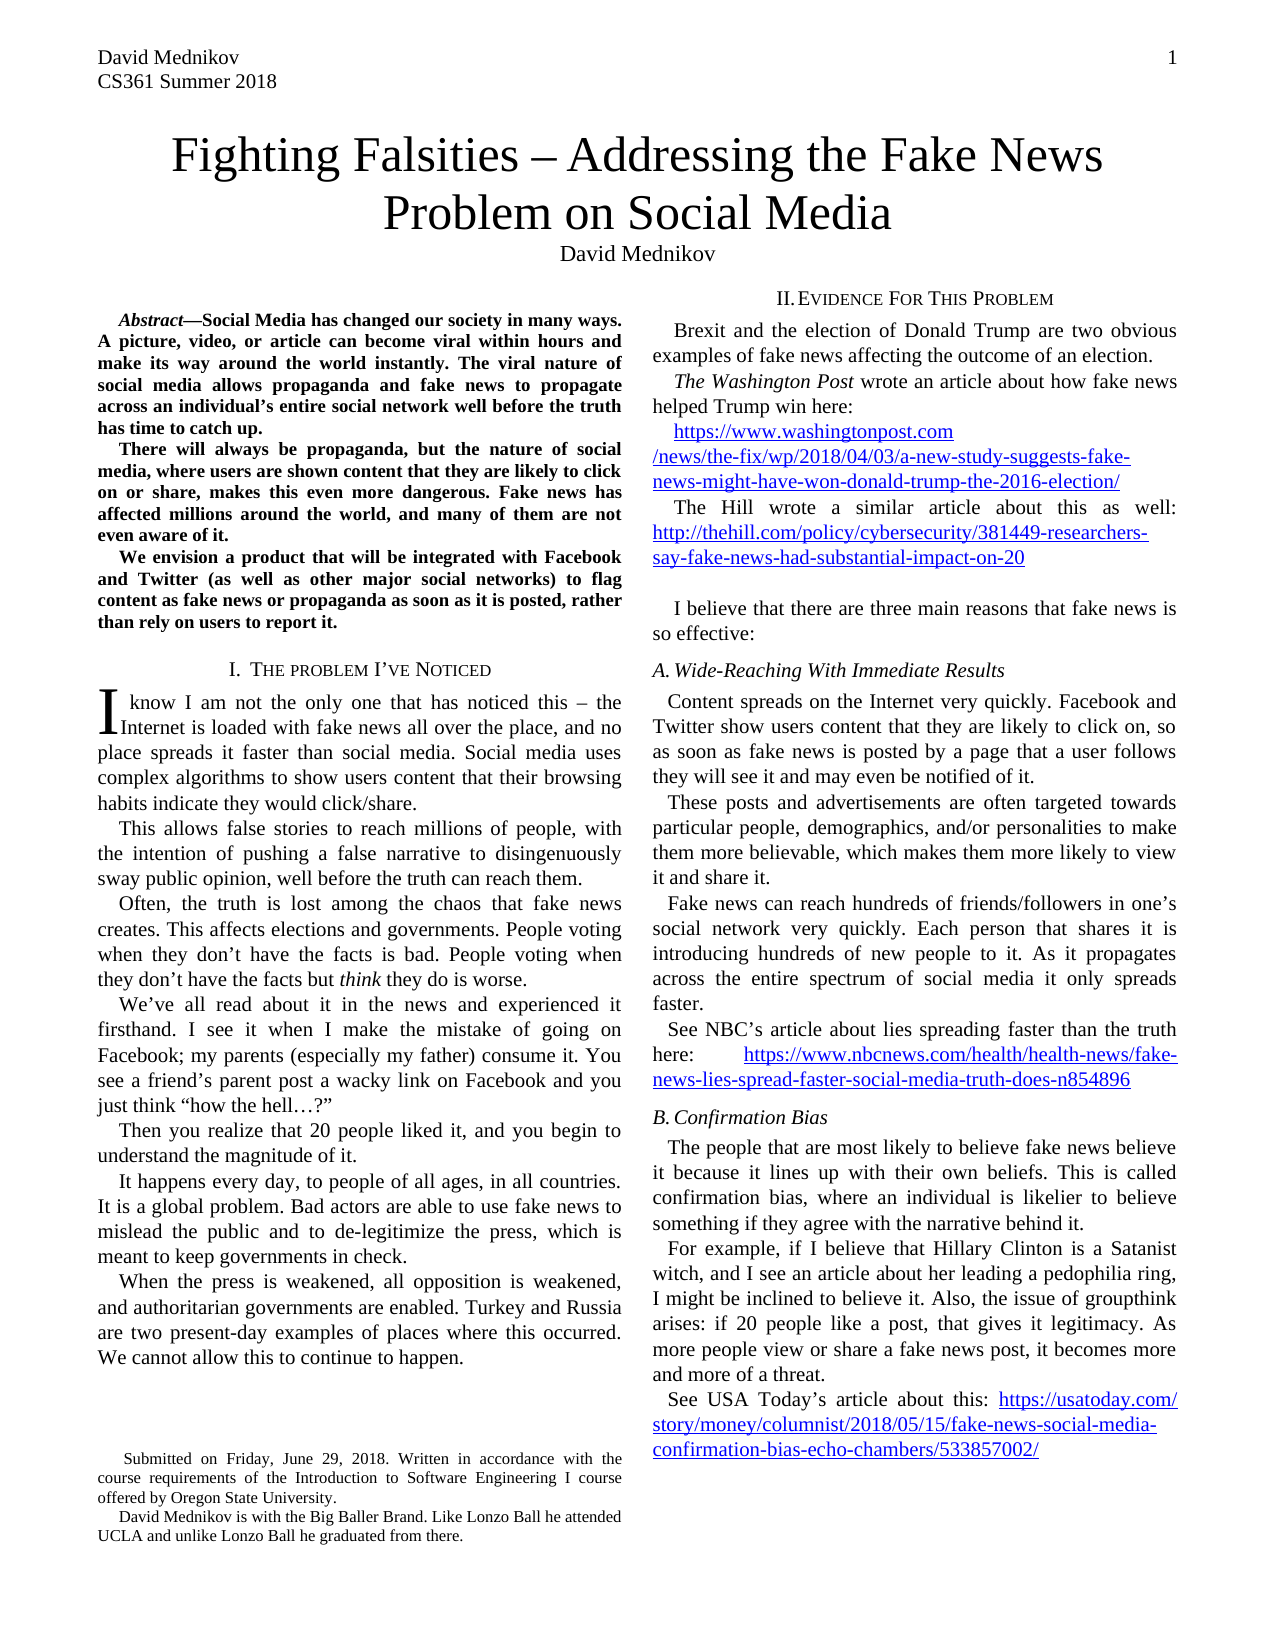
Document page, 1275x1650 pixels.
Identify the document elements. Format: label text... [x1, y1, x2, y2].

text We envision a product that will be integrated with Facebook and Twitter (as well as other major social networks) to flag content as fake news or propaganda as soon as it is posted, rather than rely on users to report it. [97, 546, 622, 632]
text Content spreads on the Internet very quickly. Facebook and Twitter show users content that they are likely to click on, so as soon as fake news is posted by a page that a user follows they will see it and may even be notified of it. [652, 689, 1177, 788]
title Fighting Falsities – Addressing the Fake News Problem on Social Media [150, 125, 1125, 240]
subtitle The problem I’ve Noticed [97, 657, 622, 681]
text The Hill wrote a similar article about this as well: http://thehill.com/policy/cybersecurity/381449-researchers-say-fake-news-had-substantial-impact-on-20 [652, 495, 1177, 569]
text Often, the truth is lost among the chaos that fake news creates. This affects elections and governments. People voting when they don’t have the facts is bad. People voting when they don’t have the facts but think they do is worse. [97, 891, 622, 991]
text We’ve all read about it in the news and experienced it firsthand. I see it when I make the mistake of going on Facebook; my parents (especially my father) consume it. You see a friend’s parent post a wacky link on Facebook and you just think “how the hell…?” [97, 992, 622, 1117]
text See USA Today’s article about this: https://usatoday.com/ story/money/columnist/2018/05/15/fake-news-social-media-confirmation-bias-echo-chambers/533857002/ [652, 1387, 1177, 1461]
text It happens every day, to people of all ages, in all countries. It is a global problem. Bad actors are able to use fake news to mislead the public and to de-legitimize the press, which is meant to keep governments in check. [97, 1168, 622, 1268]
text Brexit and the election of Donald Trump are two obvious examples of fake news affecting the outcome of an election. [652, 318, 1177, 367]
text This allows false stories to reach millions of people, with the intention of pushing a false narrative to disingenuously sway public opinion, well before the truth can reach them. [97, 816, 622, 890]
text The people that are most likely to believe fake news believe it because it lines up with their own beliefs. This is called confirmation bias, where an individual is likelier to believe something if they agree with the narrative behind it. [652, 1135, 1177, 1234]
text When the press is weakened, all opposition is weakened, and authoritarian governments are enabled. Turkey and Russia are two present-day examples of places where this occurred. We cannot allow this to continue to happen. [97, 1269, 622, 1369]
text know I am not the only one that has noticed this – the Internet is loaded with fake news all over the place, and no place spreads it faster than social media. Social media uses complex algorithms to show users content that their browsing habits indicate they would click/share. [97, 689, 622, 814]
text I believe that there are three main reasons that fake news is so effective: [652, 596, 1177, 645]
text David Mednikov [150, 240, 1125, 266]
text https://www.washingtonpost.com /news/the-fix/wp/2018/04/03/a-new-study-suggests-fake-news-might-have-won-donald-trump-the-2016-election/ [652, 419, 1177, 493]
text Abstract—Social Media has changed our society in many ways. A picture, video, or article can become viral within hours and make its way around the world instantly. The viral nature of social media allows propaganda and fake news to propagate across an individual’s entire social network well before the truth has time to catch up. [97, 309, 622, 438]
text The Washington Post wrote an article about how fake news helped Trump win here: [652, 369, 1177, 418]
text Fake news can reach hundreds of friends/followers in one’s social network very quickly. Each person that shares it is introducing hundreds of new people to it. As it propagates across the entire spectrum of social media it only spreads faster. [652, 890, 1177, 1015]
text There will always be propaganda, but the nature of social media, where users are shown content that they are likely to click on or share, makes this even more dangerous. Fake news has affected millions around the world, and many of them are not even aware of it. [97, 438, 622, 546]
text See NBC’s article about lies spreading faster than the truth here: https://www.nbcnews.com/health/health-news/fake-news-lies-spread-faster-social-media-truth-does-n854896 [652, 1016, 1177, 1091]
text For example, if I believe that Hillary Clinton is a Satanist witch, and I see an article about her leading a pedophilia ring, I might be inclined to believe it. Also, the issue of groupthink arises: if 20 people like a post, that gives it legitimacy. As more people view or share a fake news post, it becomes more and more of a threat. [652, 1236, 1177, 1386]
subtitle Confirmation Bias [652, 1104, 1177, 1129]
text Then you realize that 20 people liked it, and you begin to understand the magnitude of it. [97, 1118, 622, 1167]
subtitle Wide-Reaching With Immediate Results [652, 658, 1177, 682]
text These posts and advertisements are often targeted towards particular people, demographics, and/or personalities to make them more believable, which makes them more likely to view it and share it. [652, 789, 1177, 889]
subtitle Evidence For This Problem [652, 105, 1177, 310]
